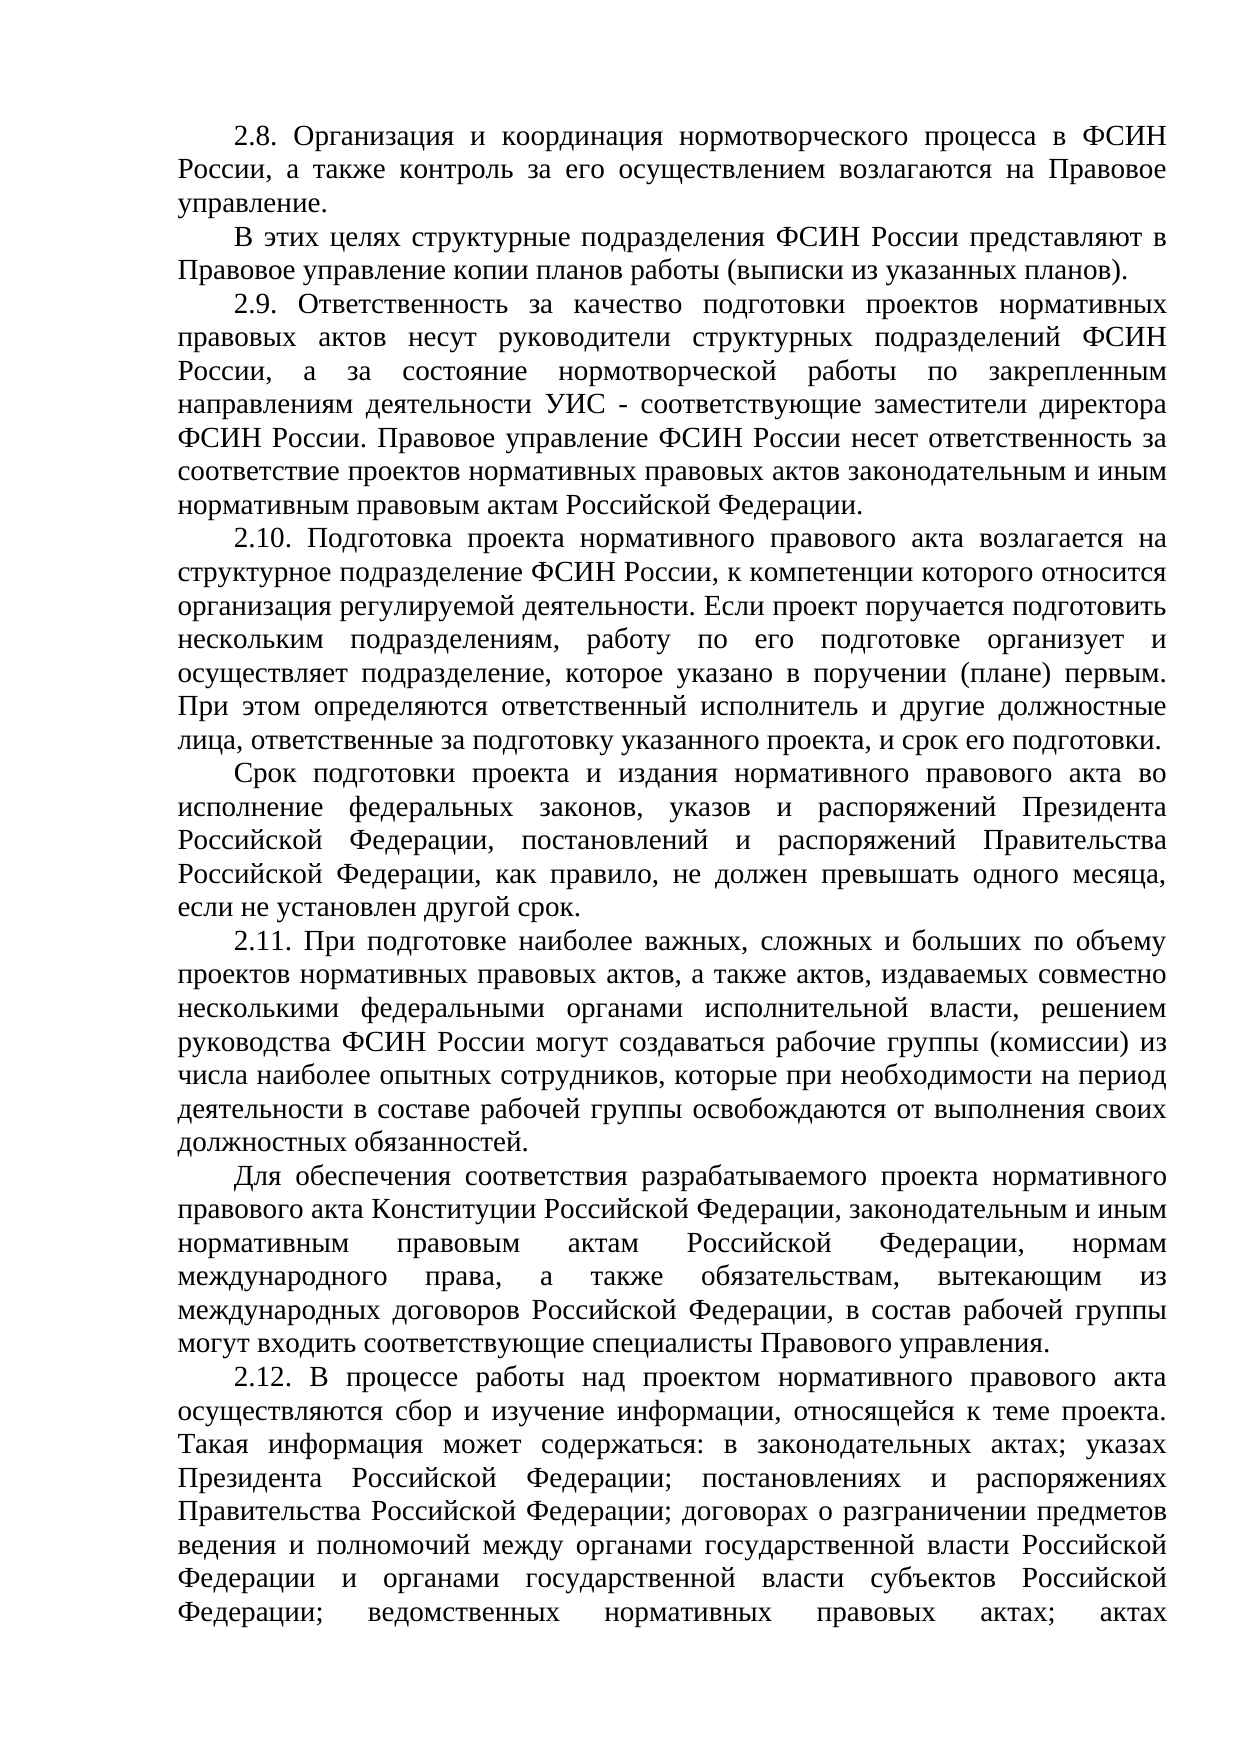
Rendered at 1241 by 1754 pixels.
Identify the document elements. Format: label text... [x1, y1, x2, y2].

text В этих целях структурные подразделения ФСИН России представляют в Правовое управление копии планов работы (выписки из указанных планов). [177, 219, 1168, 286]
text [177, 1359, 1168, 1627]
text Для обеспечения соответствия разрабатываемого проекта нормативного правового акта Конституции Российской Федерации, законодательным и иным нормативным правовым актам Российской Федерации, нормам международного права, а также обязательствам, вытекающим из международных договоров Российской Федерации, в состав рабочей группы могут входить соответствующие специалисты Правового управления. [177, 1158, 1168, 1359]
text 2.11. При подготовке наиболее важных, сложных и больших по объему проектов нормативных правовых актов, а также актов, издаваемых совместно несколькими федеральными органами исполнительной власти, решением руководства ФСИН России могут создаваться рабочие группы (комиссии) из числа наиболее опытных сотрудников, которые при необходимости на период деятельности в составе рабочей группы освобождаются от выполнения своих должностных обязанностей. [177, 923, 1168, 1158]
text 2.10. Подготовка проекта нормативного правового акта возлагается на структурное подразделение ФСИН России, к компетенции которого относится организация регулируемой деятельности. Если проект поручается подготовить нескольким подразделениям, работу по его подготовке организует и осуществляет подразделение, которое указано в поручении (плане) первым. При этом определяются ответственный исполнитель и другие должностные лица, ответственные за подготовку указанного проекта, и срок его подготовки. [177, 521, 1168, 755]
text Срок подготовки проекта и издания нормативного правового акта во исполнение федеральных законов, указов и распоряжений Президента Российской Федерации, постановлений и распоряжений Правительства Российской Федерации, как правило, не должен превышать одного месяца, если не установлен другой срок. [177, 755, 1168, 923]
text 2.8. Организация и координация нормотворческого процесса в ФСИН России, а также контроль за его осуществлением возлагаются на Правовое управление. [177, 118, 1168, 219]
text 2.9. Ответственность за качество подготовки проектов нормативных правовых актов несут руководители структурных подразделений ФСИН России, а за состояние нормотворческой работы по закрепленным направлениям деятельности УИС - соответствующие заместители директора ФСИН России. Правовое управление ФСИН России несет ответственность за соответствие проектов нормативных правовых актов законодательным и иным нормативным правовым актам Российской Федерации. [177, 286, 1168, 521]
